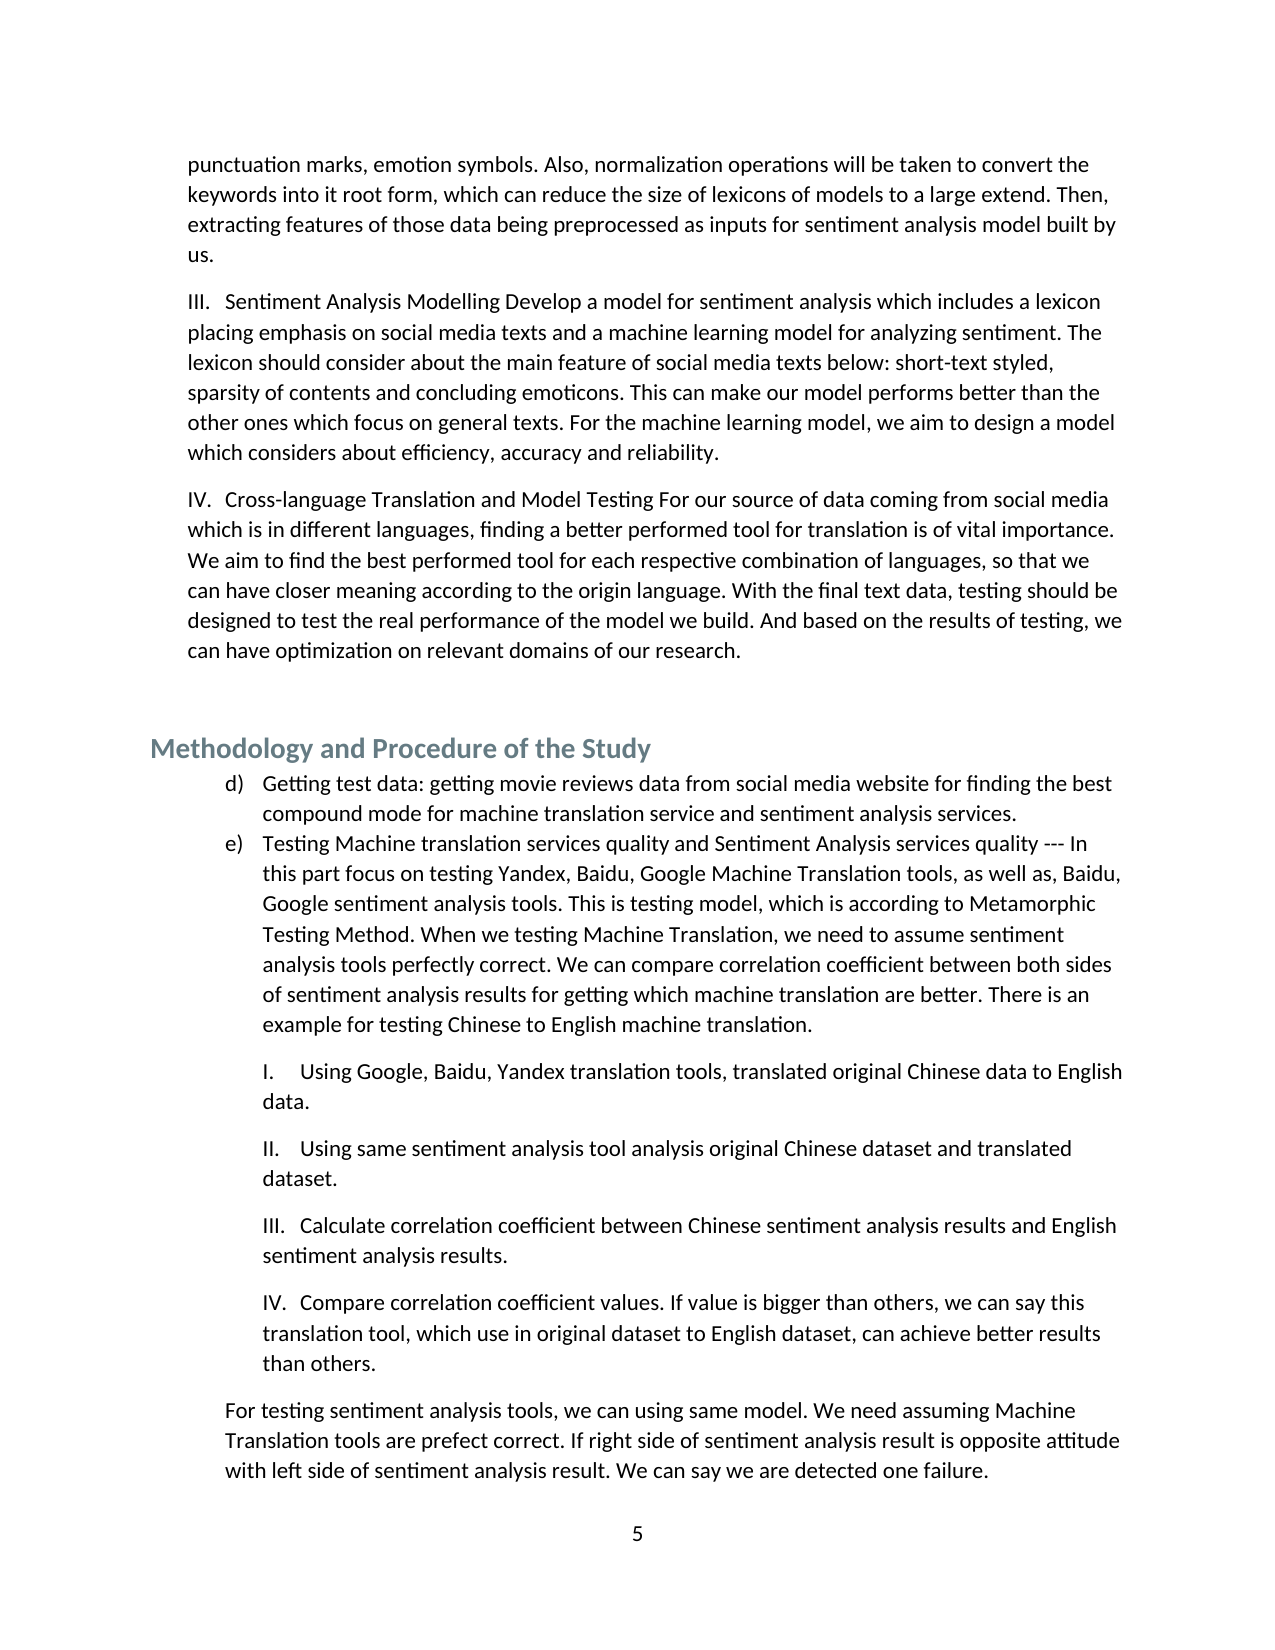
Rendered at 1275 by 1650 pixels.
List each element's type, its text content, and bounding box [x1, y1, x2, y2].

text IV. Cross-language Translation and Model Testing For our source of data coming from social media which is in different languages, finding a better performed tool for translation is of vital importance. We aim to find the best performed tool for each respective combination of languages, so that we can have closer meaning according to the origin language. With the final text data, testing should be designed to test the real performance of the model we build. And based on the results of testing, we can have optimization on relevant domains of our research. [187, 485, 1125, 664]
text II. Using same sentiment analysis tool analysis original Chinese dataset and translated dataset. [262, 1134, 1125, 1192]
list Testing Machine translation services quality and Sentiment Analysis services quality --- In this part focus on testing Yandex, Baidu, Google Machine Translation tools, as well as, Baidu, Google sentiment analysis tools. This is testing model, which is according to Metamorphic Testing Method. When we testing Machine Translation, we need to assume sentiment analysis tools perfectly correct. We can compare correlation coefficient between both sides of sentiment analysis results for getting which machine translation are better. There is an example for testing Chinese to English machine translation. [225, 829, 1125, 1038]
list Getting test data: getting movie reviews data from social media website for finding the best compound mode for machine translation service and sentiment analysis services. [225, 769, 1125, 827]
subtitle Methodology and Procedure of the Study [150, 730, 1125, 766]
text III. Sentiment Analysis Modelling Develop a model for sentiment analysis which includes a lexicon placing emphasis on social media texts and a machine learning model for analyzing sentiment. The lexicon should consider about the main feature of social media texts below: short-text styled, sparsity of contents and concluding emoticons. This can make our model performs better than the other ones which focus on general texts. For the machine learning model, we aim to design a model which considers about efficiency, accuracy and reliability. [187, 287, 1125, 467]
text I. Using Google, Baidu, Yandex translation tools, translated original Chinese data to English data. [262, 1057, 1125, 1115]
text For testing sentiment analysis tools, we can using same model. We need assuming Machine Translation tools are prefect correct. If right side of sentiment analysis result is opposite attitude with left side of sentiment analysis result. We can say we are detected one failure. [225, 1396, 1125, 1484]
text III. Calculate correlation coefficient between Chinese sentiment analysis results and English sentiment analysis results. [262, 1211, 1125, 1269]
text IV. Compare correlation coefficient values. If value is bigger than others, we can say this translation tool, which use in original dataset to English dataset, can achieve better results than others. [262, 1288, 1125, 1377]
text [187, 150, 1125, 269]
